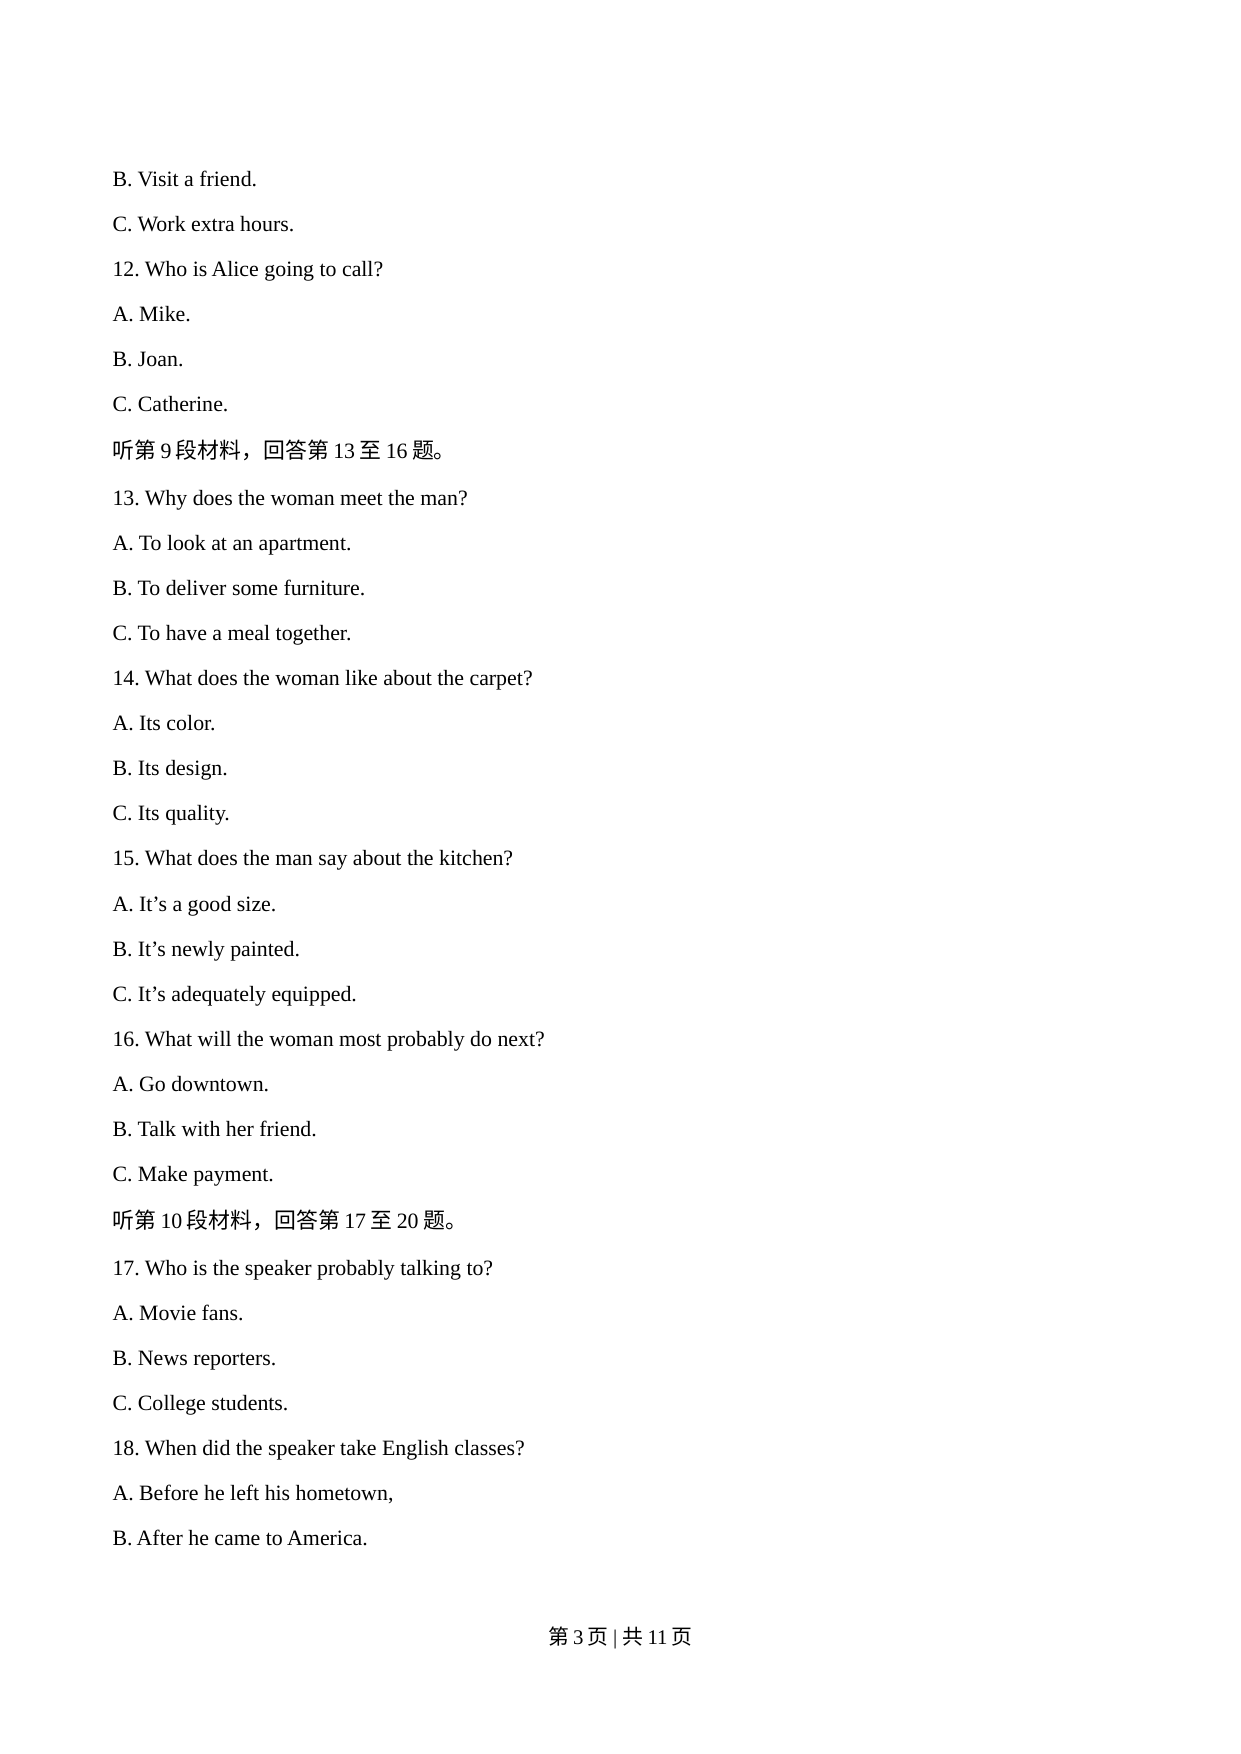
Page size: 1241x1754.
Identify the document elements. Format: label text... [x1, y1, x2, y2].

text A. To look at an apartment. [112, 526, 1128, 558]
text B. Talk with her friend. [112, 1112, 1128, 1145]
text B. News reporters. [112, 1341, 1128, 1374]
text C. Its quality. [112, 797, 1128, 829]
text B. After he came to America. [112, 1522, 1128, 1554]
text B. Visit a friend. [112, 162, 1128, 194]
text 听第10段材料，回答第17至20题。 [112, 1203, 1128, 1235]
text B. Joan. [112, 342, 1128, 375]
text C. Work extra hours. [112, 207, 1128, 239]
text A. Before he left his hometown, [112, 1476, 1128, 1509]
text A. Movie fans. [112, 1296, 1128, 1328]
text C. It’s adequately equipped. [112, 977, 1128, 1009]
text A. Go downtown. [112, 1067, 1128, 1100]
text 16. What will the woman most probably do next? [112, 1022, 1128, 1055]
text 13. Why does the woman meet the man? [112, 481, 1128, 513]
text C. To have a meal together. [112, 616, 1128, 649]
text C. Make payment. [112, 1157, 1128, 1190]
text 18. When did the speaker take English classes? [112, 1431, 1128, 1464]
text A. It’s a good size. [112, 887, 1128, 919]
text 14. What does the woman like about the carpet? [112, 661, 1128, 694]
text B. Its design. [112, 752, 1128, 784]
text 17. Who is the speaker probably talking to? [112, 1251, 1128, 1283]
text B. To deliver some furniture. [112, 571, 1128, 604]
text C. Catherine. [112, 387, 1128, 420]
text C. College students. [112, 1386, 1128, 1419]
text 12. Who is Alice going to call? [112, 252, 1128, 285]
text 听第9段材料，回答第13至16题。 [112, 433, 1128, 465]
text 15. What does the man say about the kitchen? [112, 842, 1128, 874]
text B. It’s newly painted. [112, 932, 1128, 964]
text A. Mike. [112, 297, 1128, 330]
text A. Its color. [112, 706, 1128, 739]
